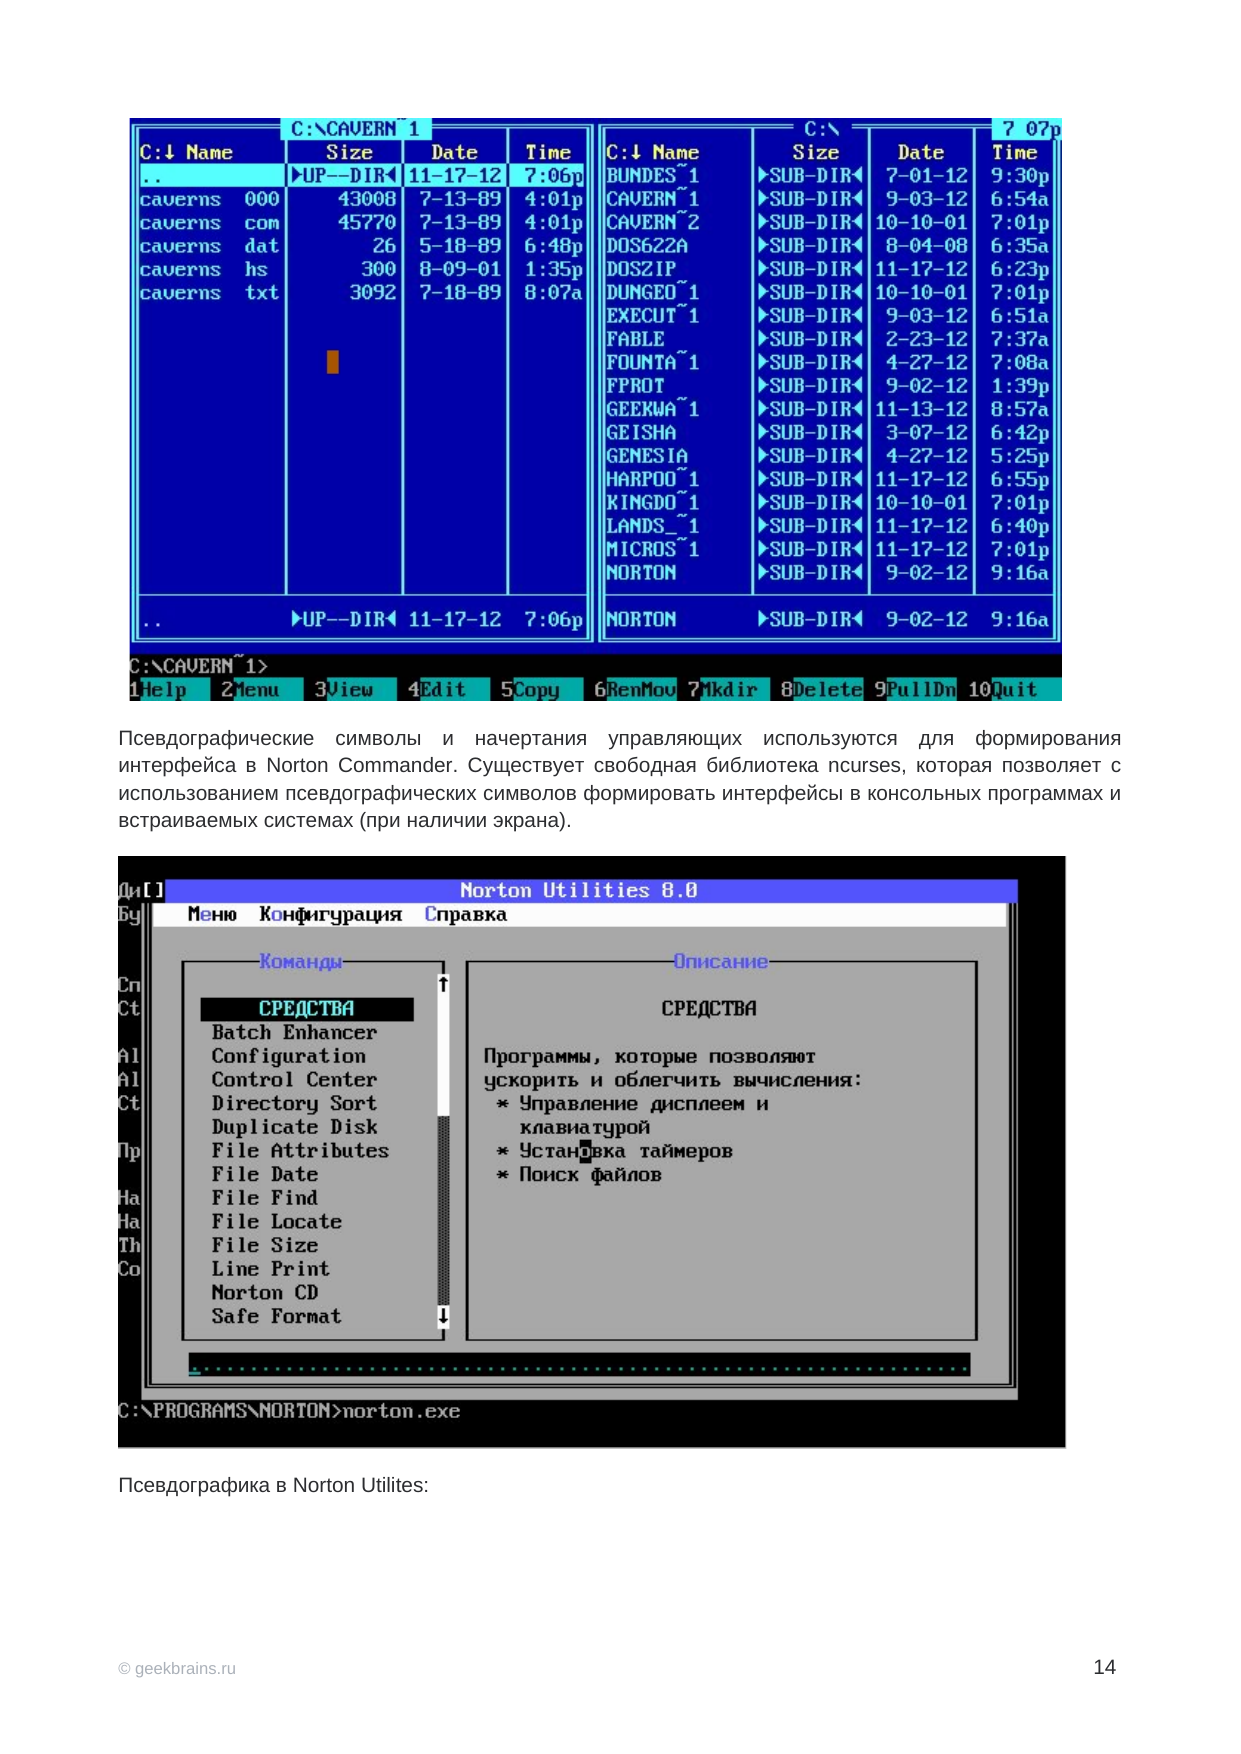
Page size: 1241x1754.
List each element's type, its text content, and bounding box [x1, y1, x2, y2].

picture [129, 118, 1062, 701]
picture [118, 856, 1067, 1449]
text Псевдографика в Norton Utilites: [118, 1473, 1122, 1497]
text Псевдографические символы и начертания управляющих используются для формирования интерфейса в Norton Commander. Существует свободная библиотека ncurses, которая позволяет с использованием псевдографических символов формировать интерфейсы в консольных программах и встраиваемых системах (при наличии экрана). [118, 725, 1122, 832]
